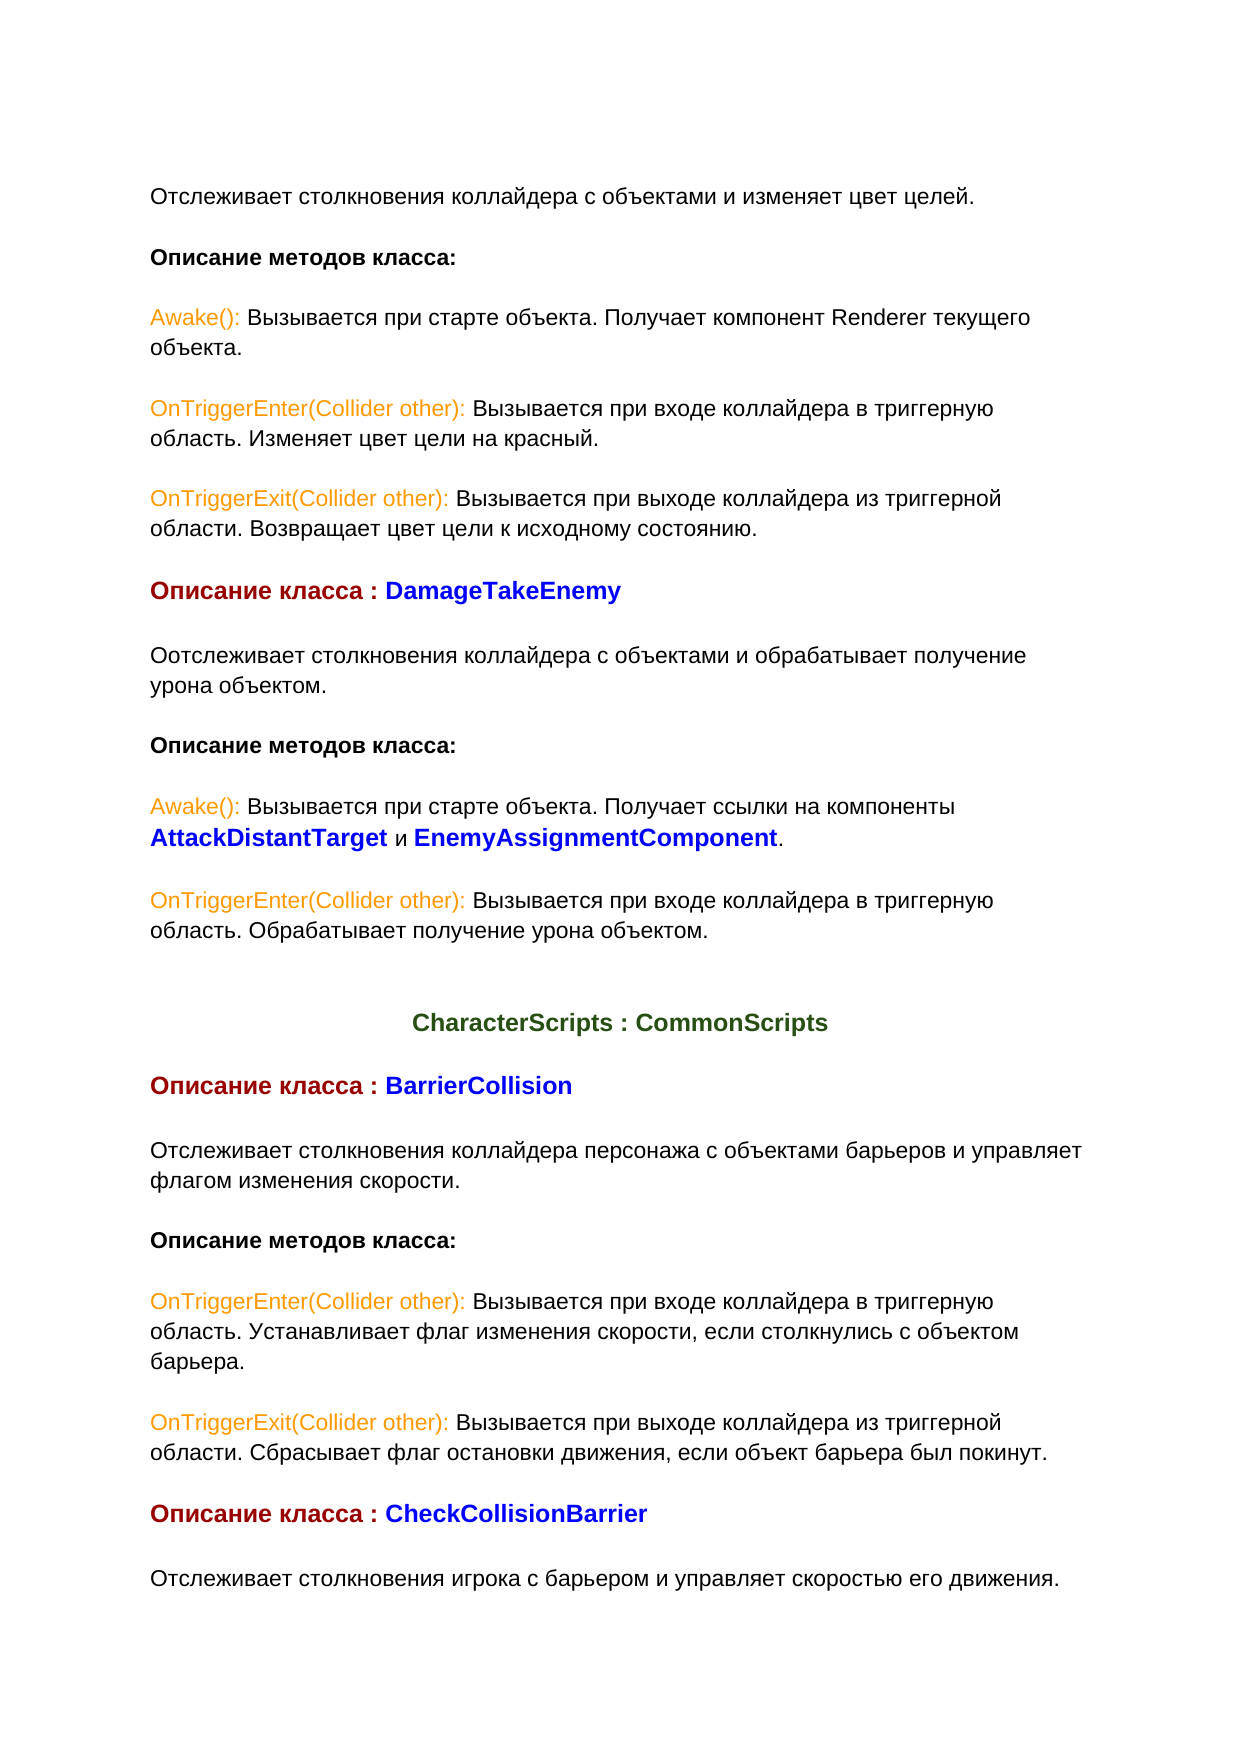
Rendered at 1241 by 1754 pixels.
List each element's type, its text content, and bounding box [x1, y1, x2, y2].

text OnTriggerExit(Collider other): Вызывается при выходе коллайдера из триггерной области. Сбрасывает флаг остановки движения, если объект барьера был покинут. [150, 1409, 1090, 1465]
text OnTriggerExit(Collider other): Вызывается при выходе коллайдера из триггерной области. Возвращает цвет цели к исходному состоянию. [150, 485, 1090, 542]
text OnTriggerEnter(Collider other): Вызывается при входе коллайдера в триггерную область. Обрабатывает получение урона объектом. [150, 887, 1090, 943]
text Описание класса : CheckCollisionBarrier [150, 1499, 1090, 1528]
text Описание методов класса: [150, 243, 1090, 270]
text Awake(): Вызывается при старте объекта. Получает компонент Renderer текущего объекта. [150, 304, 1090, 360]
text Описание методов класса: [150, 1227, 1090, 1254]
text Описание методов класса: [150, 732, 1090, 759]
text Описание класса : DamageTakeEnemy [150, 576, 1090, 604]
text OnTriggerEnter(Collider other): Вызывается при входе коллайдера в триггерную область. Изменяет цвет цели на красный. [150, 394, 1090, 451]
text Оотслеживает столкновения коллайдера с объектами и обрабатывает получение урона объектом. [150, 642, 1090, 698]
text Отслеживает столкновения коллайдера с объектами и изменяет цвет целей. [150, 183, 1090, 209]
text CharacterScripts : CommonScripts [150, 1007, 1090, 1036]
text Описание класса : BarrierCollision [150, 1071, 1090, 1099]
text Отслеживает столкновения игрока с барьером и управляет скоростью его движения. [150, 1565, 1090, 1592]
text Awake(): Вызывается при старте объекта. Получает ссылки на компоненты AttackDistantTarget и EnemyAssignmentComponent. [150, 793, 1090, 852]
text Отслеживает столкновения коллайдера персонажа с объектами барьеров и управляет флагом изменения скорости. [150, 1137, 1090, 1193]
text OnTriggerEnter(Collider other): Вызывается при входе коллайдера в триггерную область. Устанавливает флаг изменения скорости, если столкнулись с объектом барьера. [150, 1288, 1090, 1374]
